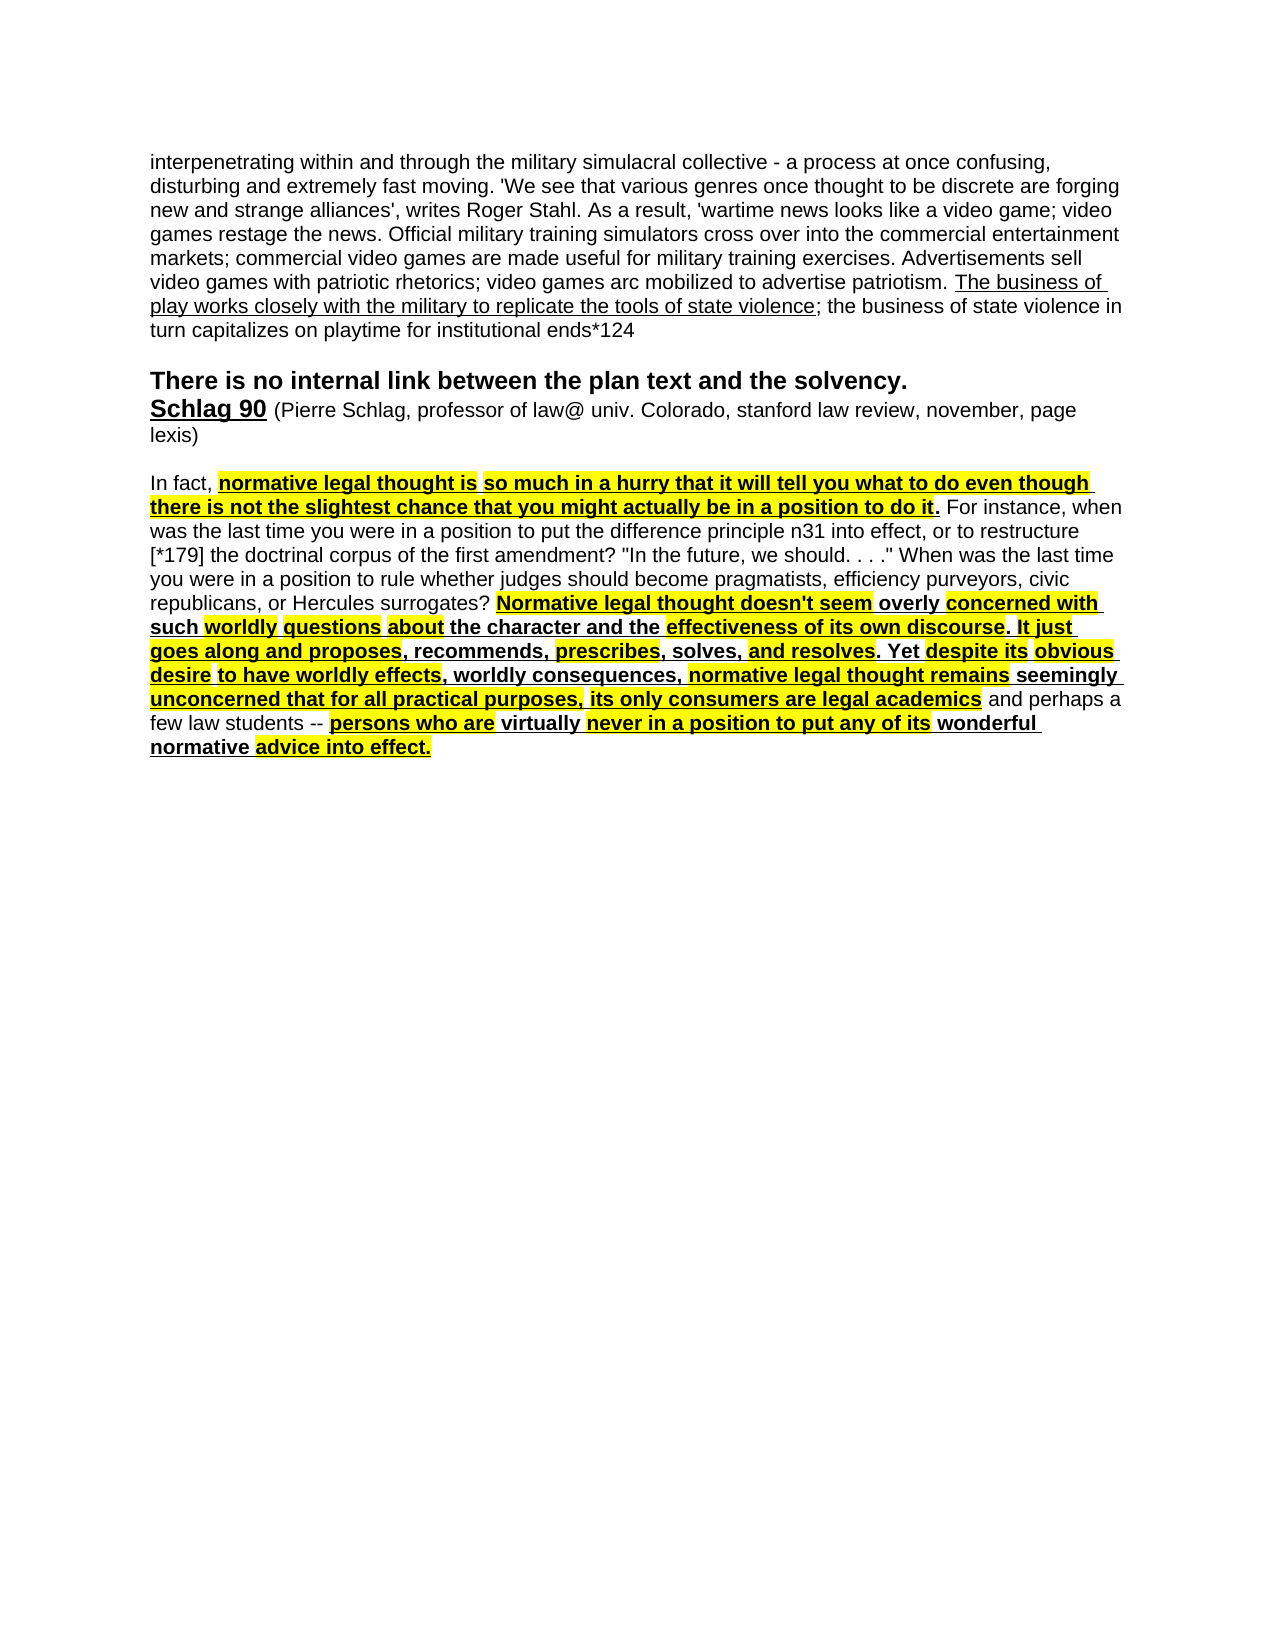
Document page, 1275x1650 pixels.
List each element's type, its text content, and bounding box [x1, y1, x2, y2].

text There is no internal link between the plan text and the solvency. [150, 366, 1125, 394]
text In fact, normative legal thought is so much in a hurry that it will tell you what to do even though there is not the slightest chance that you might actually be in a position to do it. For instance, when was the last time you were in a position to put the difference principle n31 into effect, or to restructure [*179] the doctrinal corpus of the first amendment? "In the future, we should. . . ." When was the last time you were in a position to rule whether judges should become pragmatists, efficiency purveyors, civic republicans, or Hercules surrogates? Normative legal thought doesn't seem overly concerned with such worldly questions about the character and the effectiveness of its own discourse. It just goes along and proposes, recommends, prescribes, solves, and resolves. Yet despite its obvious desire to have worldly effects, worldly consequences, normative legal thought remains seemingly unconcerned that for all practical purposes, its only consumers are legal academics and perhaps a few law students -- persons who are virtually never in a position to put any of its wonderful normative advice into effect. [150, 471, 1125, 758]
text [150, 150, 1125, 342]
text Schlag 90 (Pierre Schlag, professor of law@ univ. Colorado, stanford law review, november, page lexis) [150, 394, 1125, 447]
